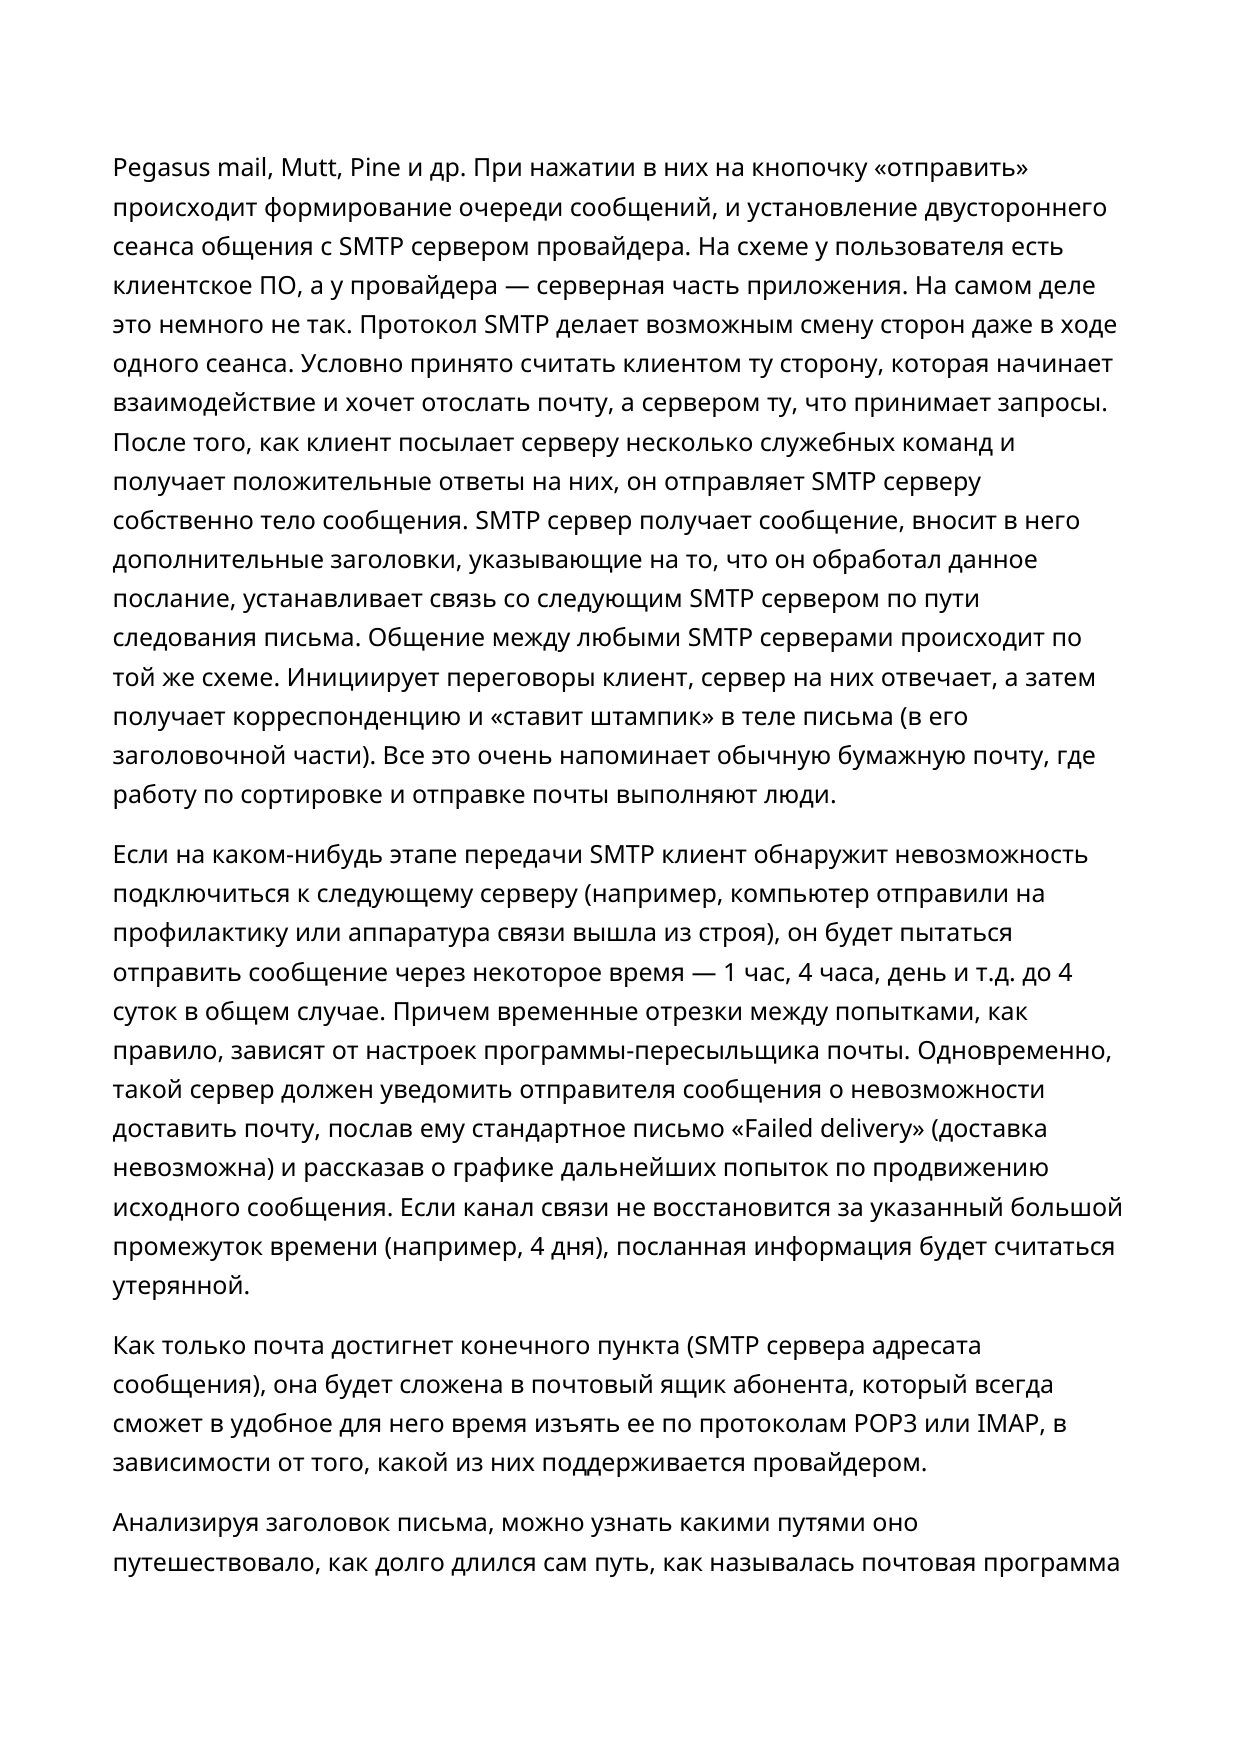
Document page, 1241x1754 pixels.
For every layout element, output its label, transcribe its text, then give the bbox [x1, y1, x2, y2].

text Если на каком-нибудь этапе передачи SMTP клиент обнаружит невозможность подключиться к следующему серверу (например, компьютер отправили на профилактику или аппаратура связи вышла из строя), он будет пытаться отправить сообщение через некоторое время — 1 час, 4 часа, день и т.д. до 4 суток в общем случае. Причем временные отрезки между попытками, как правило, зависят от настроек программы-пересыльщика почты. Одновременно, такой сервер должен уведомить отправителя сообщения о невозможности доставить почту, послав ему стандартное письмо «Failed delivery» (доставка невозможна) и рассказав о графике дальнейших попыток по продвижению исходного сообщения. Если канал связи не восстановится за указанный большой промежуток времени (например, 4 дня), посланная информация будет считаться утерянной. [112, 837, 1128, 1302]
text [112, 150, 1128, 811]
text Как только почта достигнет конечного пункта (SMTP сервера адресата сообщения), она будет сложена в почтовый ящик абонента, который всегда сможет в удобное для него время изъять ее по протоколам POP3 или IMAP, в зависимости от того, какой из них поддерживается провайдером. [112, 1327, 1128, 1479]
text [112, 1505, 1128, 1578]
